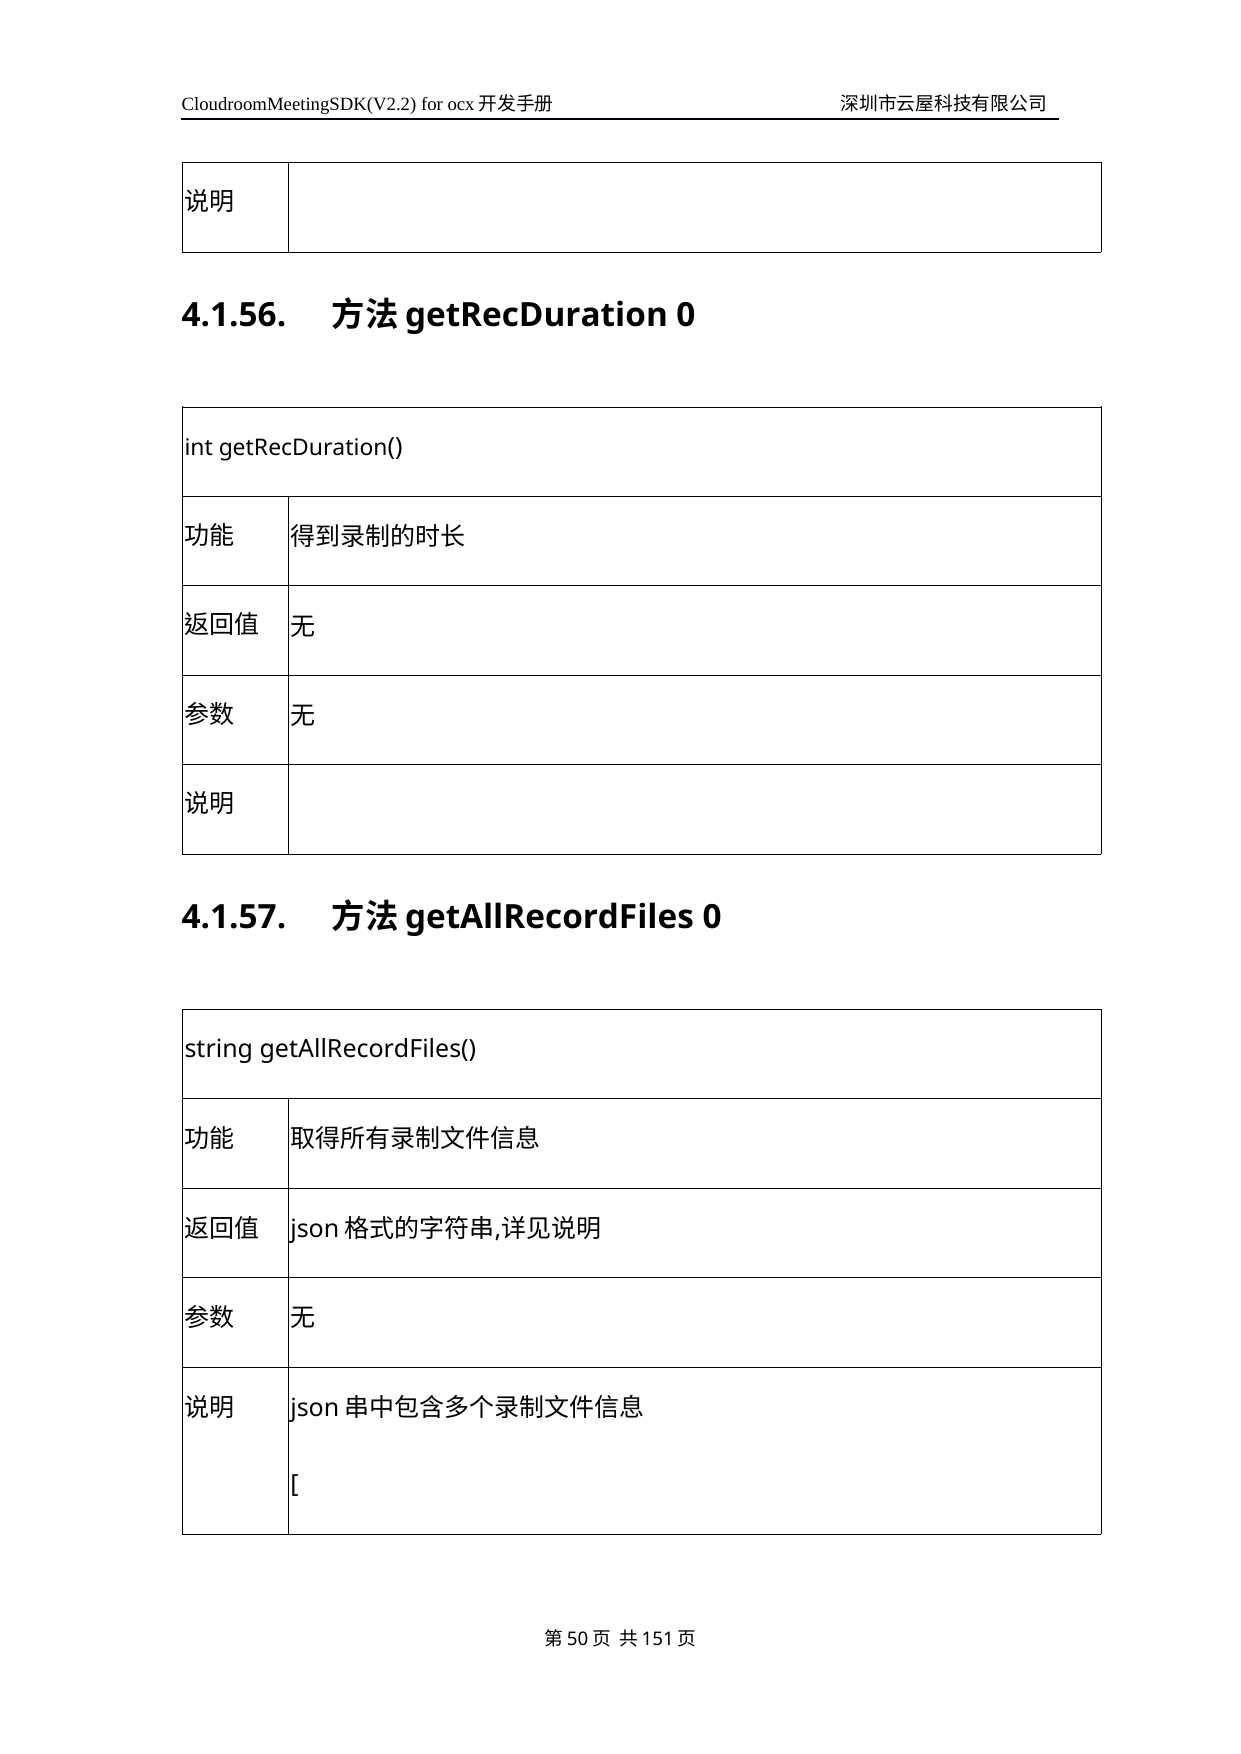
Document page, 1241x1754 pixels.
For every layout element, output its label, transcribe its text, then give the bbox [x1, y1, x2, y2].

table_cell 无 [289, 676, 1101, 764]
table_header string getAllRecordFiles() [183, 1010, 1101, 1098]
table_cell 说明 [183, 163, 288, 251]
table_cell 功能 [183, 497, 288, 585]
subtitle 方法getAllRecordFiles 0 [181, 881, 1059, 946]
table_cell [289, 163, 1101, 251]
table_cell 得到录制的时长 [289, 497, 1101, 585]
table_header int getRecDuration() [183, 408, 1101, 496]
table_cell 返回值 [183, 1189, 288, 1277]
table_cell 参数 [183, 1278, 288, 1367]
table_cell 说明 [183, 765, 288, 854]
table_cell json格式的字符串,详见说明 [289, 1189, 1101, 1277]
table_cell 参数 [183, 676, 288, 764]
table_cell 返回值 [183, 586, 288, 675]
table_cell 无 [289, 1278, 1101, 1367]
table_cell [289, 1368, 1101, 1534]
table_cell [289, 765, 1101, 854]
subtitle 方法getRecDuration 0 [181, 279, 1059, 344]
table_cell 无 [289, 586, 1101, 675]
table_cell 功能 [183, 1099, 288, 1188]
table_cell 取得所有录制文件信息 [289, 1099, 1101, 1188]
table_cell 说明 [183, 1368, 288, 1534]
